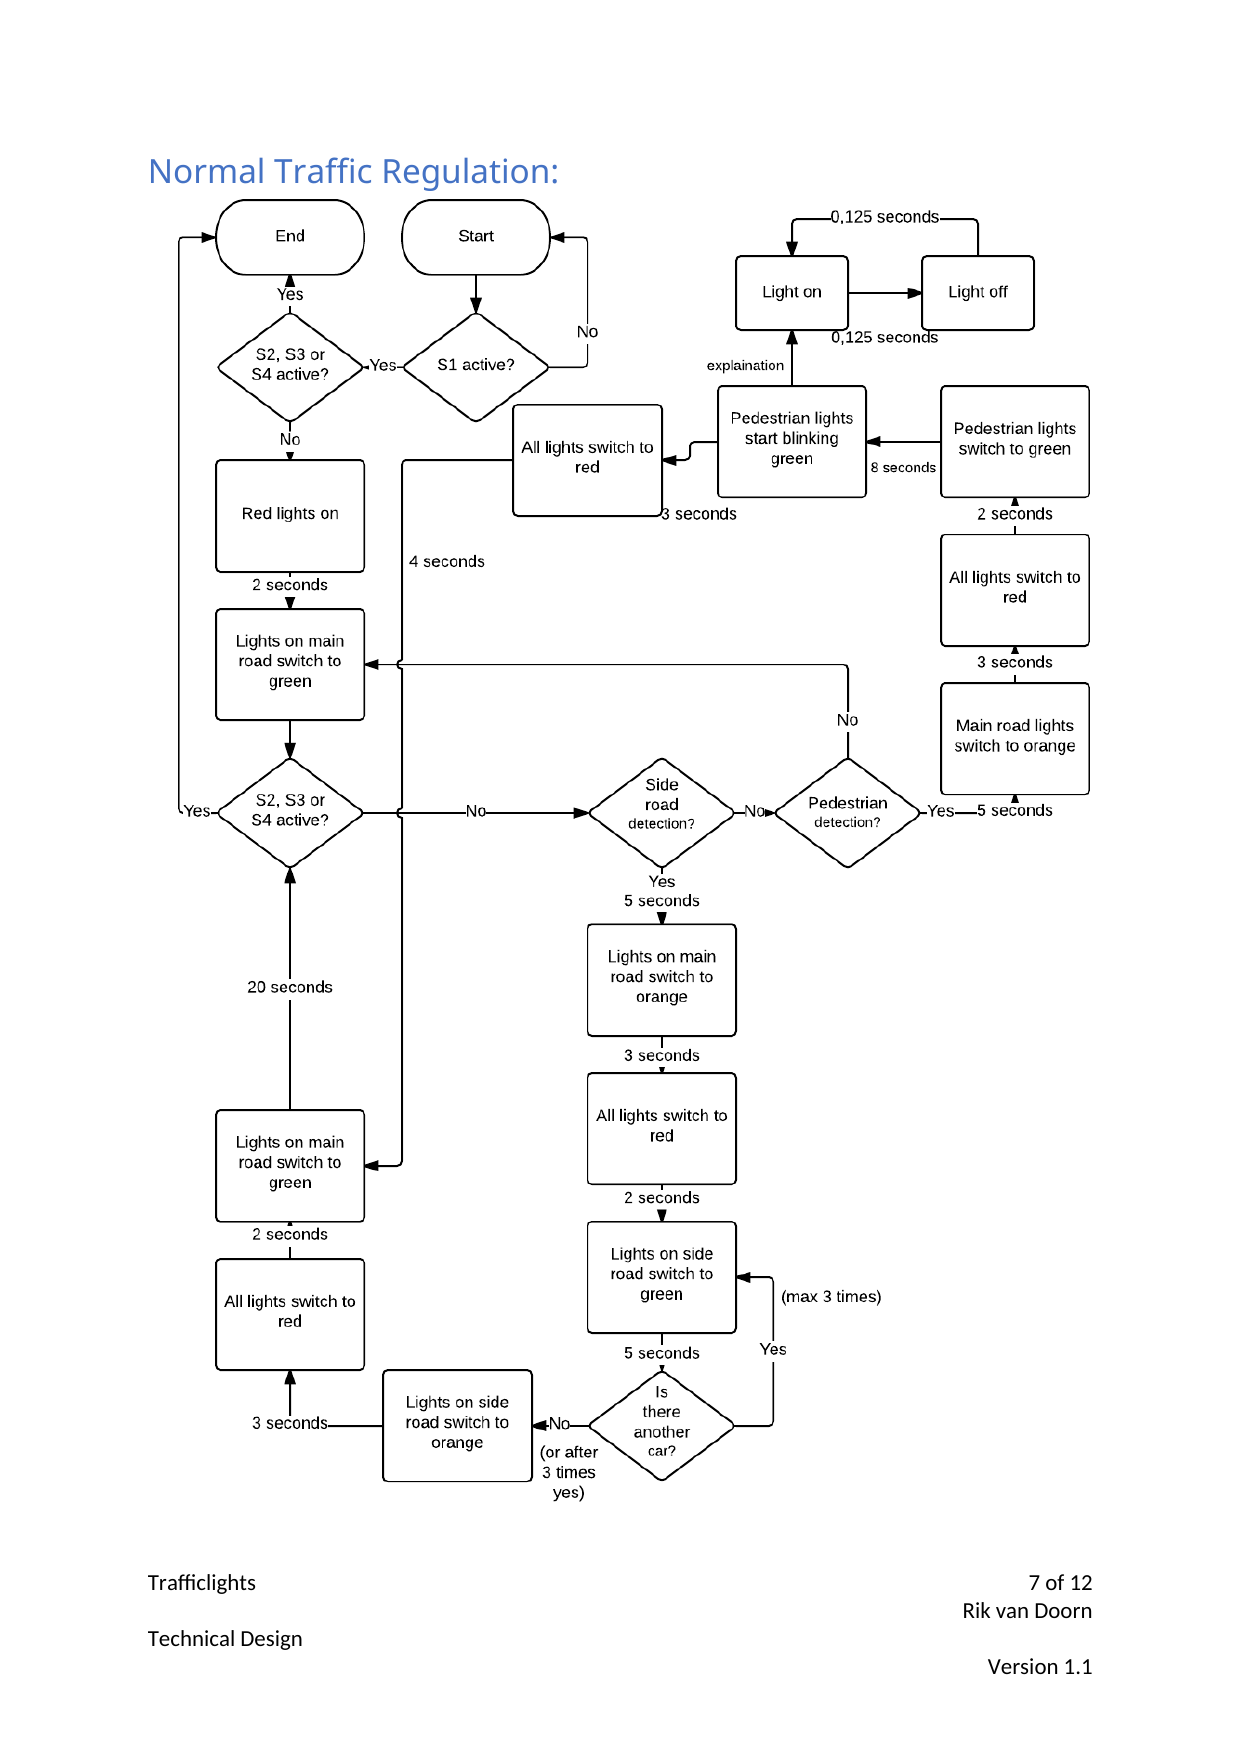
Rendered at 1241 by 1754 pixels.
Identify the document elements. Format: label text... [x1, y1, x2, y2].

picture [167, 195, 1093, 1506]
subtitle Normal Traffic Regulation: [148, 148, 1093, 193]
